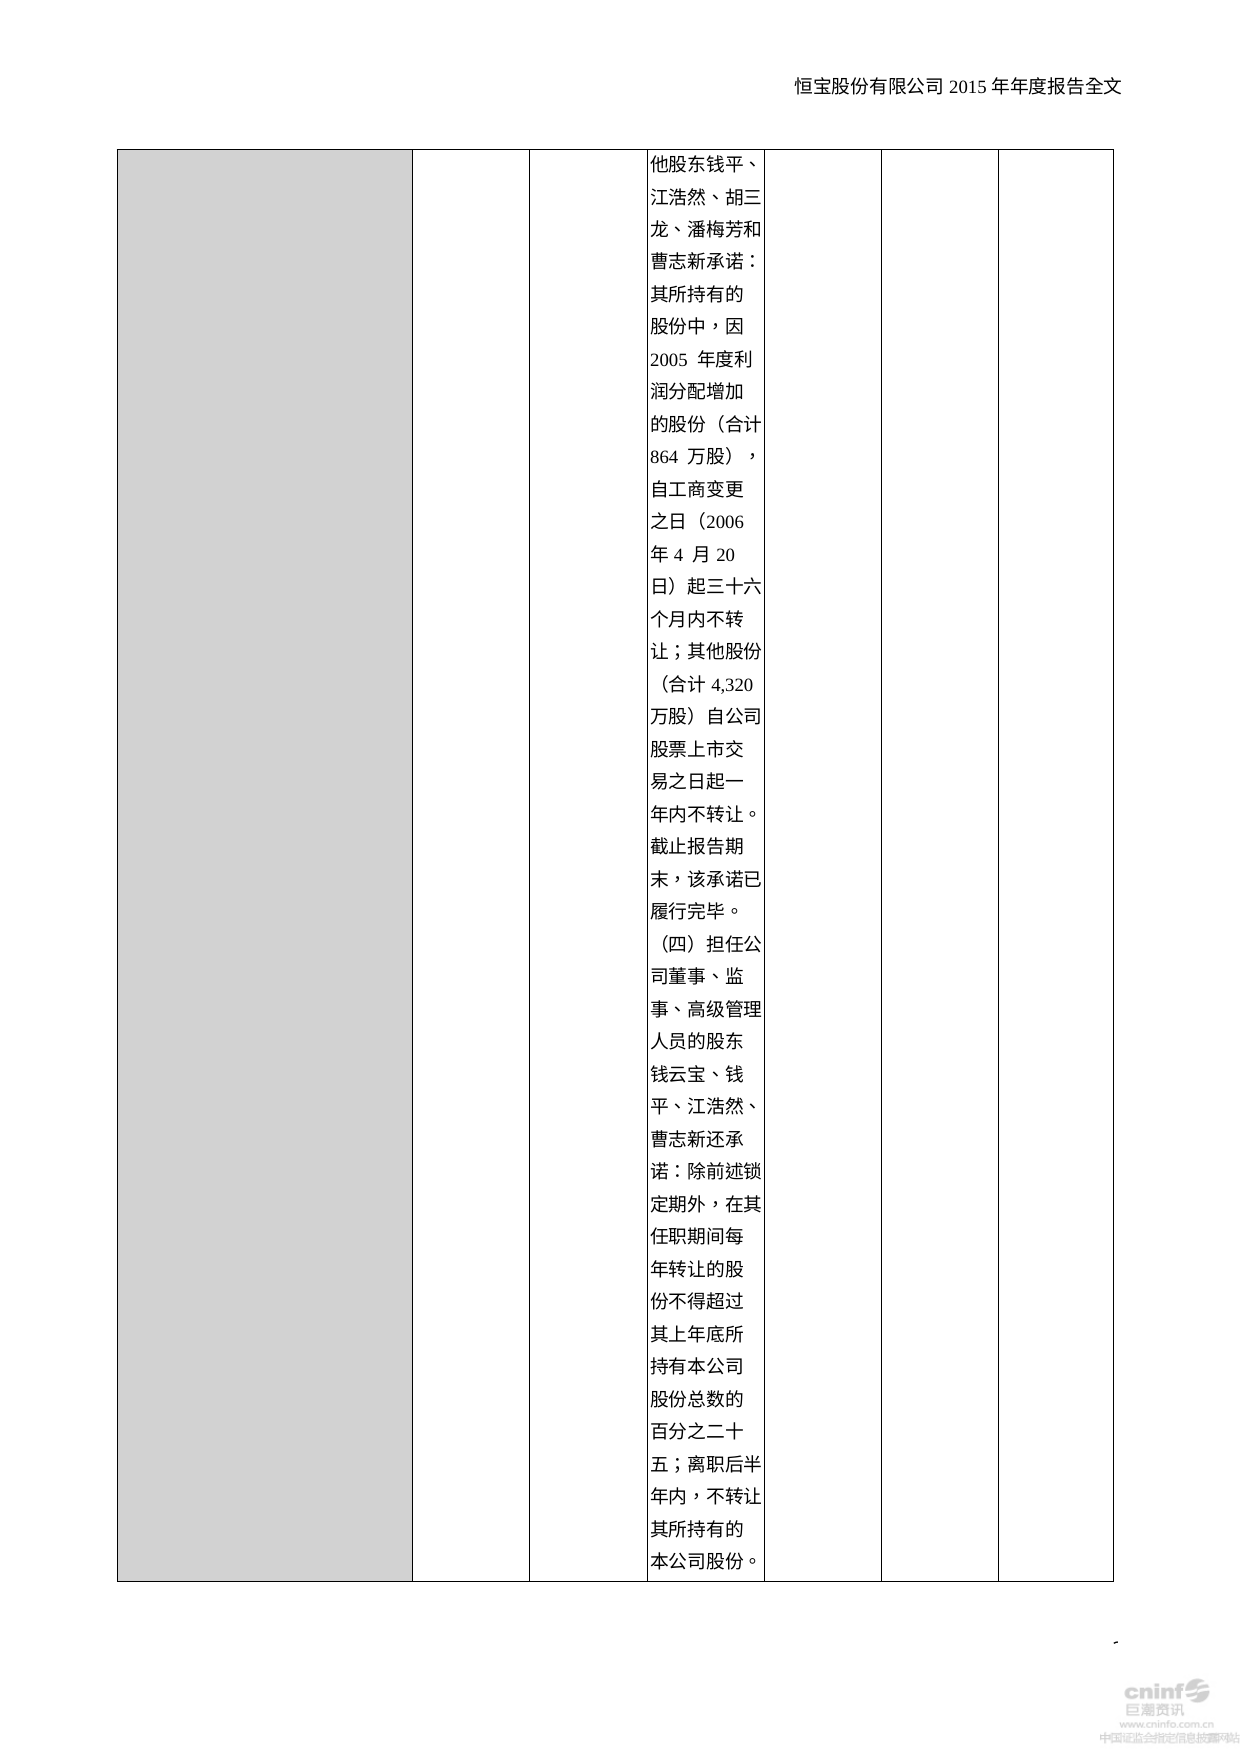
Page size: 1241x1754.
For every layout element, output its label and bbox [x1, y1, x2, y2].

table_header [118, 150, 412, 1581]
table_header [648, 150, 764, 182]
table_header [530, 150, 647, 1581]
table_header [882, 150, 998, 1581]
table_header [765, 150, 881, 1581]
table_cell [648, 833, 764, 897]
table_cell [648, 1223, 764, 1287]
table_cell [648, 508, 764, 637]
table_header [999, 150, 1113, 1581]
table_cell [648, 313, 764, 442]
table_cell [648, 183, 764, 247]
picture [1099, 1673, 1241, 1754]
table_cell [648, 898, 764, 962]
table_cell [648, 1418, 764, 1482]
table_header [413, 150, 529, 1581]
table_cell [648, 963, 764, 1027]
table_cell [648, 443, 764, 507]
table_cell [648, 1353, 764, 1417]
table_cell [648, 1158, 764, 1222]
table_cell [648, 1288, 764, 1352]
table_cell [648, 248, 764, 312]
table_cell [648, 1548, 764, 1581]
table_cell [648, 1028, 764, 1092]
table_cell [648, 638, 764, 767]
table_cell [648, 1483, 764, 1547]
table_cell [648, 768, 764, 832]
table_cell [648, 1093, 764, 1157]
